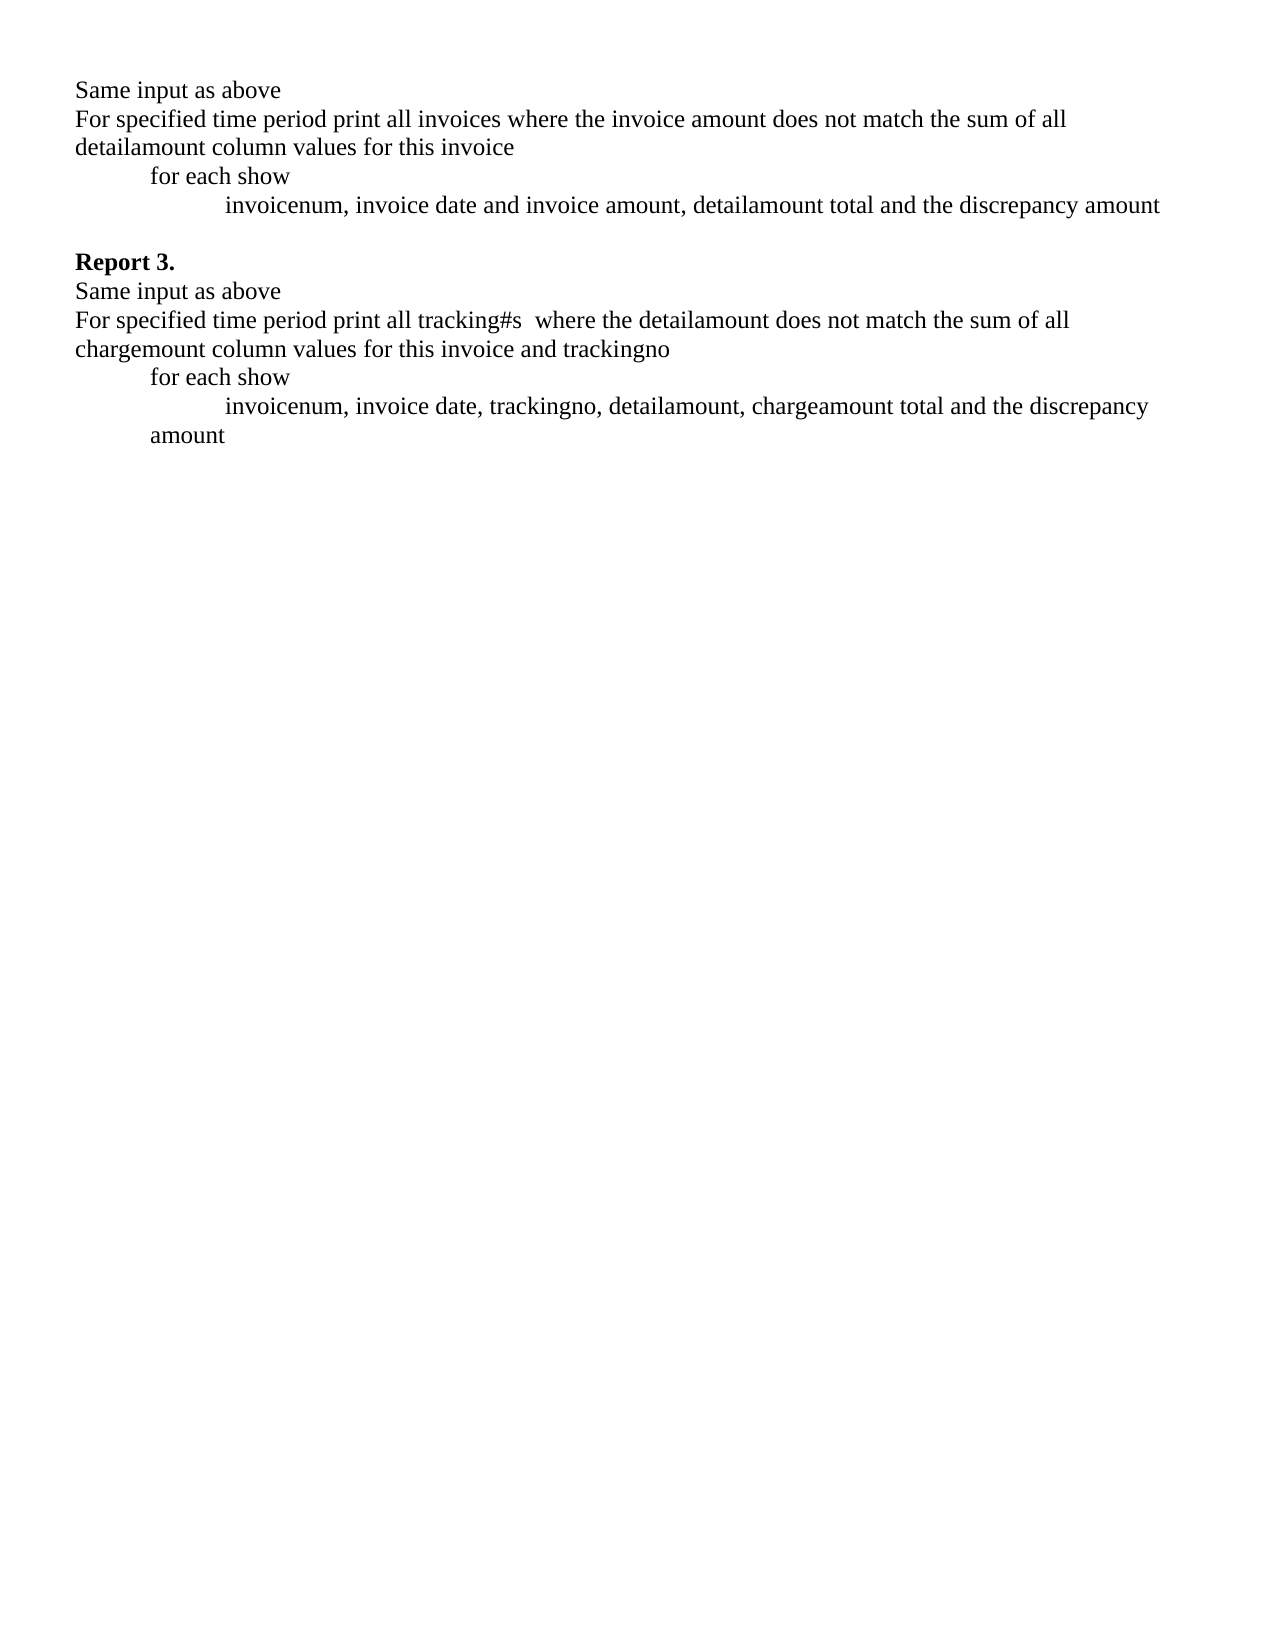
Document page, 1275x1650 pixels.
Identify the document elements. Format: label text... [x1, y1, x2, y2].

text invoicenum, invoice date and invoice amount, detailamount total and the discrepancy amount [150, 190, 1200, 219]
text For specified time period print all invoices where the invoice amount does not match the sum of all detailamount column values for this invoice [75, 104, 1200, 161]
text For specified time period print all tracking#s where the detailamount does not match the sum of all chargemount column values for this invoice and trackingno [75, 305, 1200, 362]
text invoicenum, invoice date, trackingno, detailamount, chargeamount total and the discrepancy amount [150, 391, 1200, 449]
text for each show [75, 362, 1200, 391]
text Same input as above [75, 75, 1200, 104]
text Report 3. [75, 247, 1200, 276]
text Same input as above [75, 276, 1200, 305]
text for each show [75, 161, 1200, 190]
